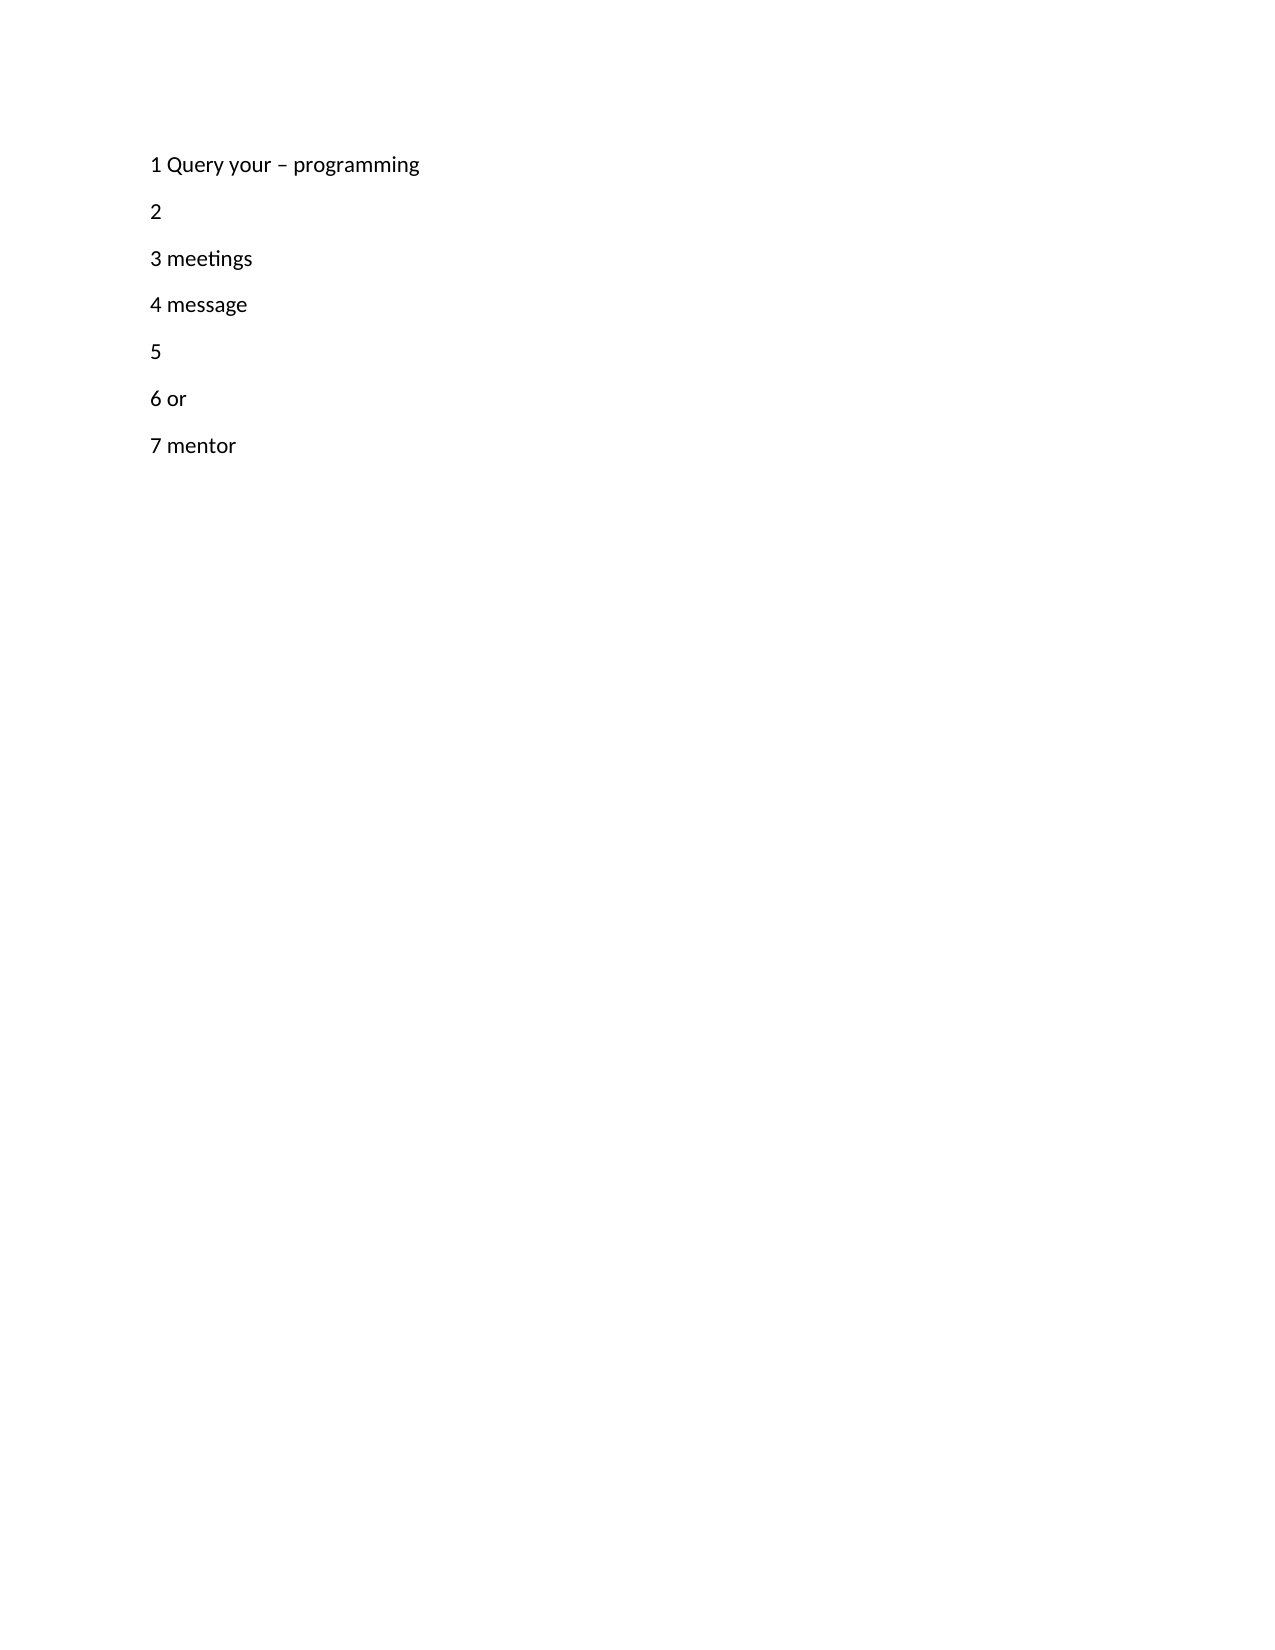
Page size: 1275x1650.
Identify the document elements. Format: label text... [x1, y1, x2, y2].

text 5 [150, 337, 1125, 366]
text 6 or [150, 384, 1125, 412]
text 7 mentor [150, 431, 1125, 459]
text 2 [150, 197, 1125, 225]
text 4 message [150, 291, 1125, 319]
text 3 meetings [150, 244, 1125, 272]
text 1 Query your – programming [150, 150, 1125, 178]
